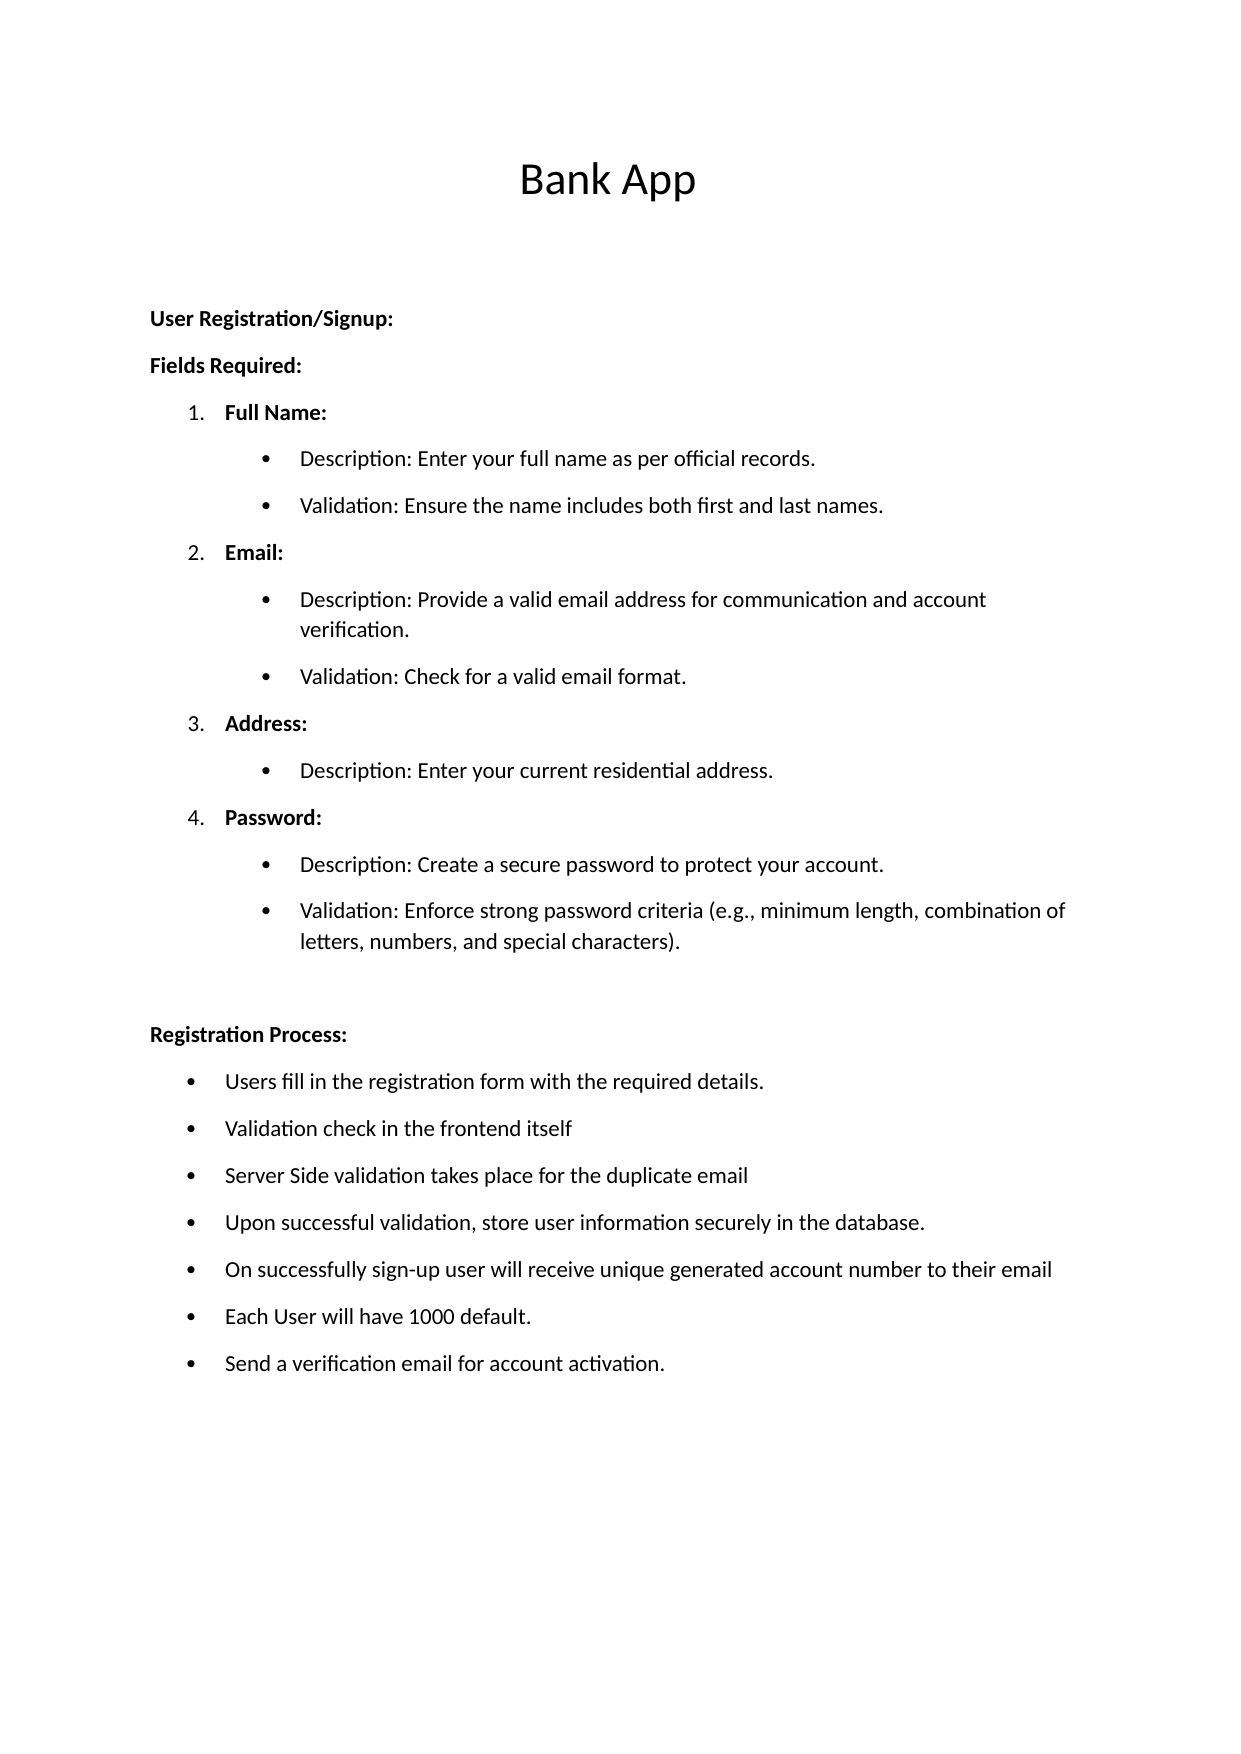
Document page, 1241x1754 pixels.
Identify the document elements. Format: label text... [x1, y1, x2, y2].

list Address: [187, 709, 1090, 737]
list Each User will have 1000 default. [187, 1302, 1090, 1330]
text Fields Required: [150, 351, 1090, 379]
list Users fill in the registration form with the required details. [187, 1067, 1090, 1096]
list Password: [187, 803, 1090, 831]
list Validation check in the frontend itself [187, 1114, 1090, 1142]
text User Registration/Signup: [150, 304, 1090, 332]
list Validation: Enforce strong password criteria (e.g., minimum length, combination of letters, numbers, and special characters). [262, 897, 1090, 955]
list Upon successful validation, store user information securely in the database. [187, 1208, 1090, 1236]
text Registration Process: [150, 1021, 1090, 1049]
list Full Name: [187, 398, 1090, 426]
list Description: Provide a valid email address for communication and account verification. [262, 585, 1090, 643]
list Description: Enter your full name as per official records. [262, 444, 1090, 473]
list Email: [187, 538, 1090, 566]
list Server Side validation takes place for the duplicate email [187, 1161, 1090, 1189]
list Description: Enter your current residential address. [262, 756, 1090, 784]
text Bank App [300, 150, 1090, 206]
list Send a verification email for account activation. [187, 1349, 1090, 1377]
list Validation: Ensure the name includes both first and last names. [262, 491, 1090, 519]
list Validation: Check for a valid email format. [262, 662, 1090, 690]
list Description: Create a secure password to protect your account. [262, 850, 1090, 878]
list On successfully sign-up user will receive unique generated account number to their email [187, 1255, 1090, 1283]
